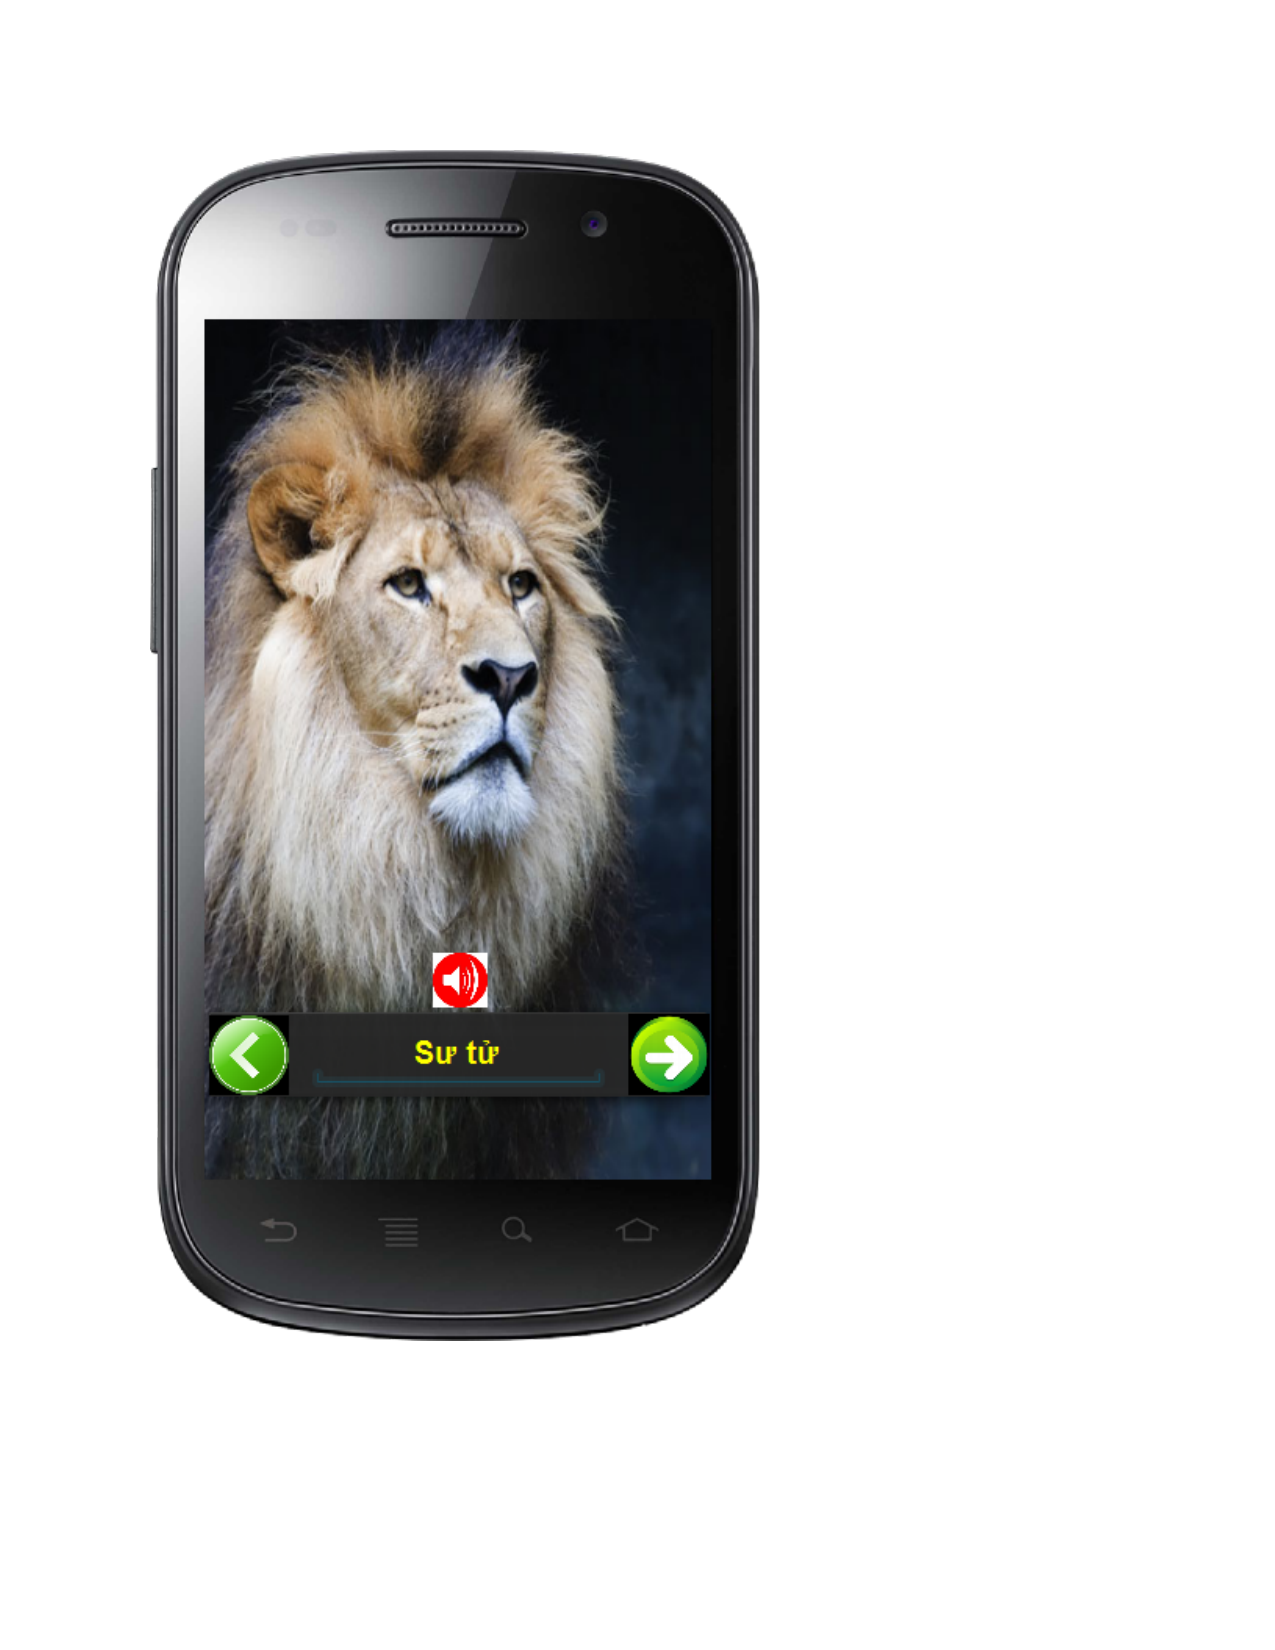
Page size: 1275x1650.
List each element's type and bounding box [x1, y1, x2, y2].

picture [150, 150, 760, 1341]
